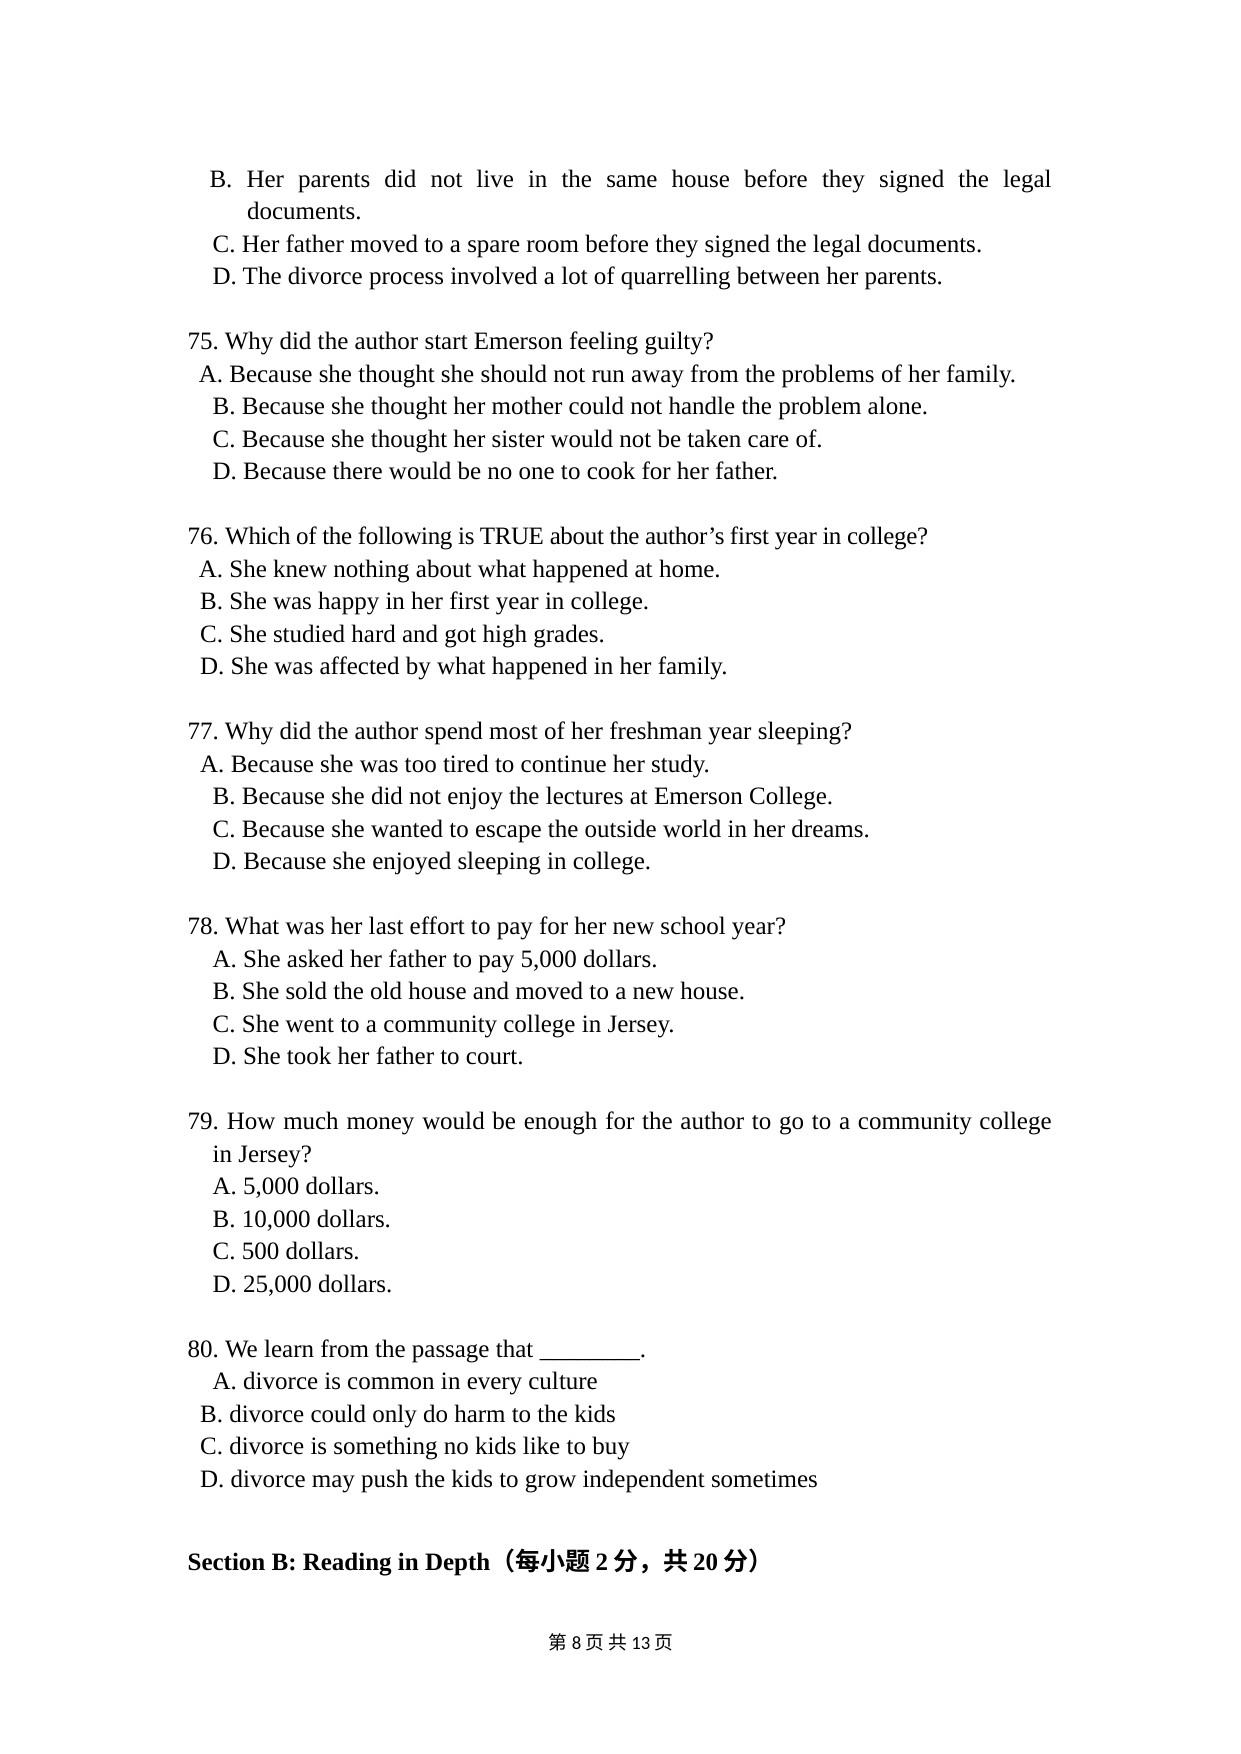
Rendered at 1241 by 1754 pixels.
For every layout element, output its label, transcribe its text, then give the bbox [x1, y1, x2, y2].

text B. Her parents did not live in the same house before they signed the legal documents. [209, 162, 1053, 227]
text C. divorce is something no kids like to buy [187, 1429, 1053, 1462]
text 78. What was her last effort to pay for her new school year? [187, 909, 1053, 942]
text D. Because there would be no one to cook for her father. [187, 454, 1053, 487]
text D. 25,000 dollars. [187, 1267, 1053, 1299]
text 75. Why did the author start Emerson feeling guilty? [187, 324, 1053, 357]
text 79. How much money would be enough for the author to go to a community college in Jersey? [187, 1104, 1053, 1169]
text C. 500 dollars. [187, 1234, 1053, 1267]
text C. Because she thought her sister would not be taken care of. [187, 422, 1053, 454]
text D. She was affected by what happened in her family. [187, 649, 1053, 682]
text D. divorce may push the kids to grow independent sometimes [187, 1462, 1053, 1494]
text 77. Why did the author spend most of her freshman year sleeping? [187, 714, 1053, 747]
text A. Because she was too tired to continue her study. [187, 747, 1053, 779]
text B. 10,000 dollars. [187, 1202, 1053, 1234]
text D. Because she enjoyed sleeping in college. [187, 844, 1053, 877]
text C. She went to a community college in Jersey. [187, 1007, 1053, 1039]
text B. Because she thought her mother could not handle the problem alone. [187, 389, 1053, 422]
text 76. Which of the following is TRUE about the author’s first year in college? [187, 519, 1053, 552]
text A. divorce is common in every culture [187, 1364, 1053, 1397]
text C. Her father moved to a spare room before they signed the legal documents. [187, 227, 1053, 259]
text B. Because she did not enjoy the lectures at Emerson College. [187, 779, 1053, 812]
text A. She knew nothing about what happened at home. [187, 552, 1053, 584]
text B. She sold the old house and moved to a new house. [187, 974, 1053, 1007]
text C. She studied hard and got high grades. [187, 617, 1053, 649]
text B. She was happy in her first year in college. [187, 584, 1053, 617]
text Section B: Reading in Depth（每小题2分，共20分） [187, 1527, 1053, 1592]
text A. Because she thought she should not run away from the problems of her family. [187, 357, 1053, 389]
text 80. We learn from the passage that ________. [187, 1332, 1053, 1364]
text A. 5,000 dollars. [187, 1169, 1053, 1202]
text D. She took her father to court. [187, 1039, 1053, 1072]
text D. The divorce process involved a lot of quarrelling between her parents. [187, 259, 1053, 292]
text B. divorce could only do harm to the kids [187, 1397, 1053, 1429]
text A. She asked her father to pay 5,000 dollars. [187, 942, 1053, 974]
text C. Because she wanted to escape the outside world in her dreams. [187, 812, 1053, 844]
